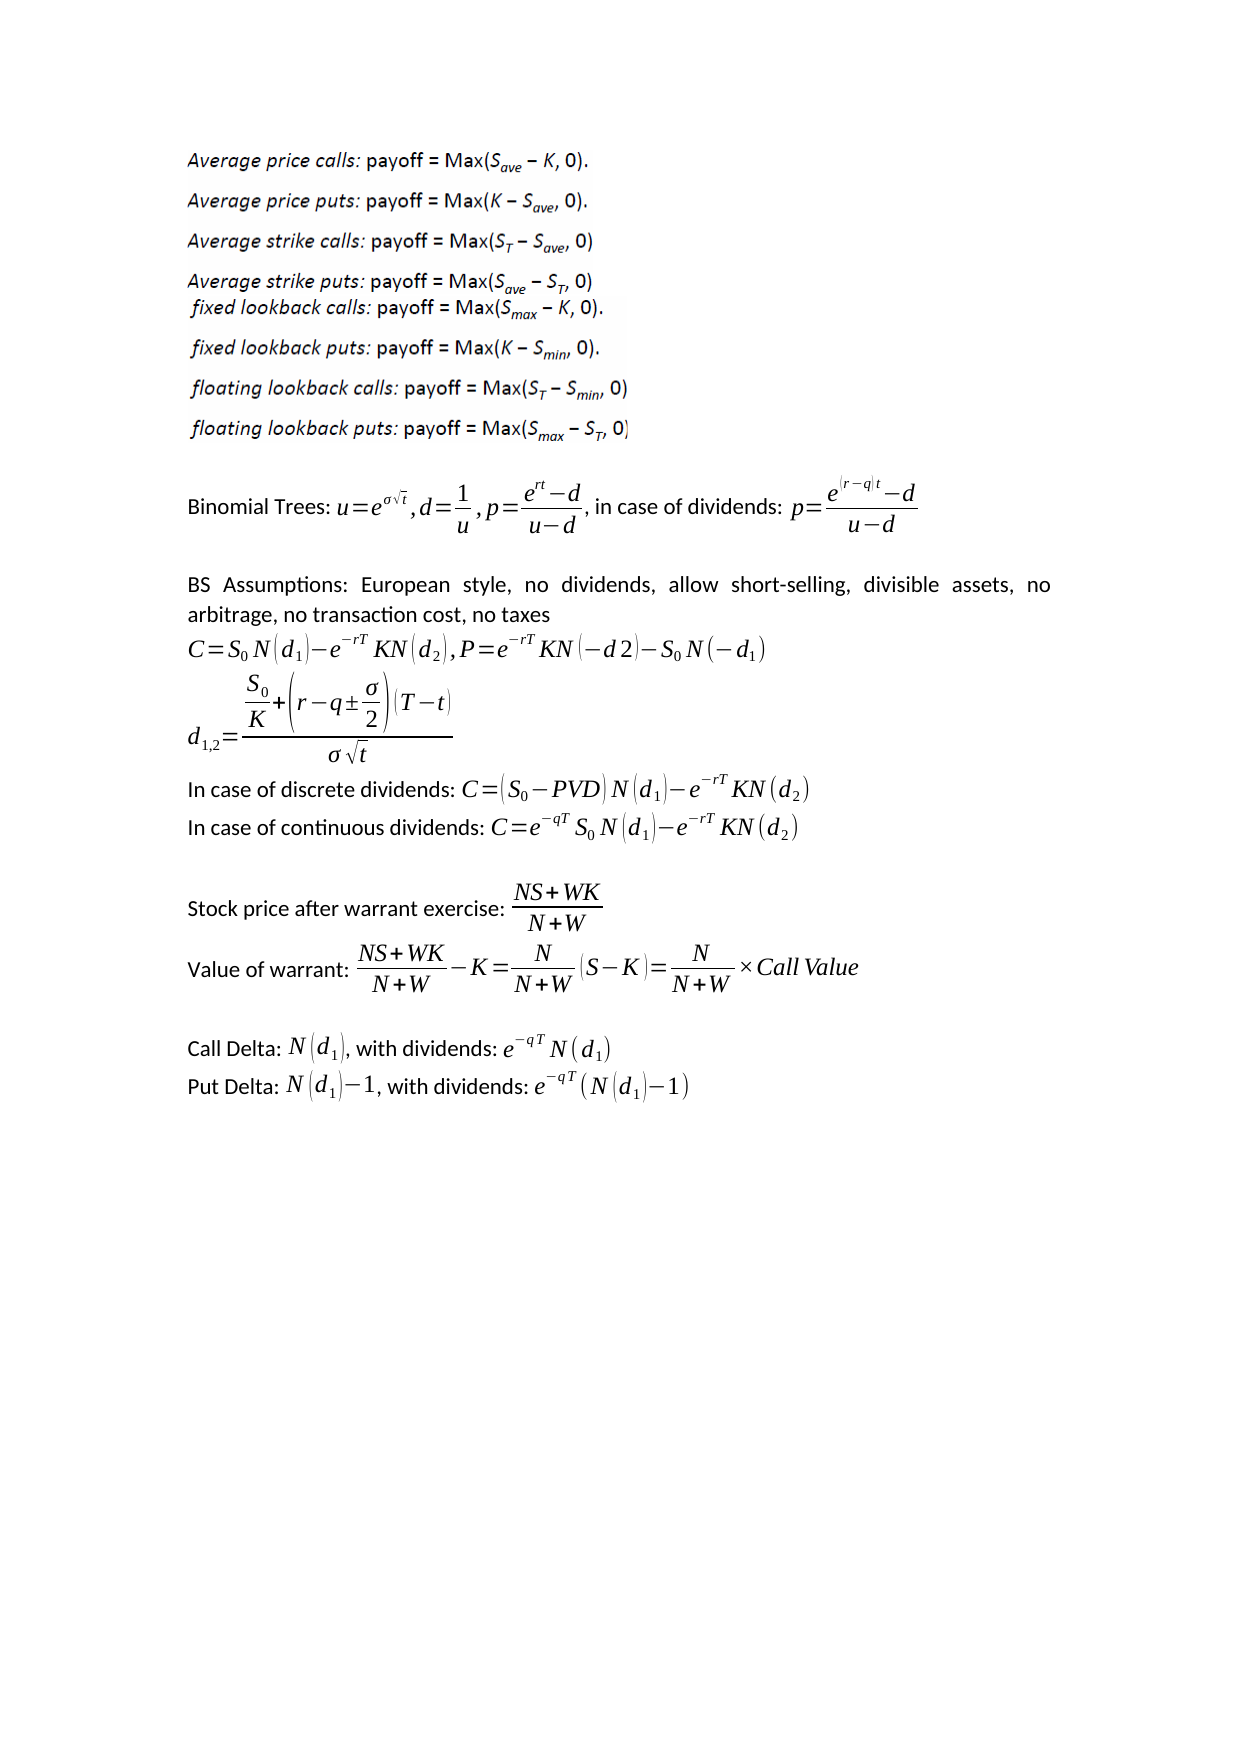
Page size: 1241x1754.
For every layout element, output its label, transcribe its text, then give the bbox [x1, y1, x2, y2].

text Put Delta: , with dividends: [187, 1068, 1053, 1104]
picture [187, 296, 628, 443]
text In case of discrete dividends: [187, 771, 1053, 807]
text BS Assumptions: European style, no dividends, allow short-selling, divisible assets, no arbitrage, no transaction cost, no taxes [187, 570, 1053, 628]
text Call Delta: , with dividends: [187, 1031, 1053, 1066]
text Binomial Trees: , in case of dividends: [187, 475, 1053, 538]
picture [187, 150, 593, 294]
text Value of warrant: [187, 939, 1053, 998]
text Stock price after warrant exercise: [187, 878, 1053, 937]
text In case of continuous dividends: [187, 809, 1053, 846]
